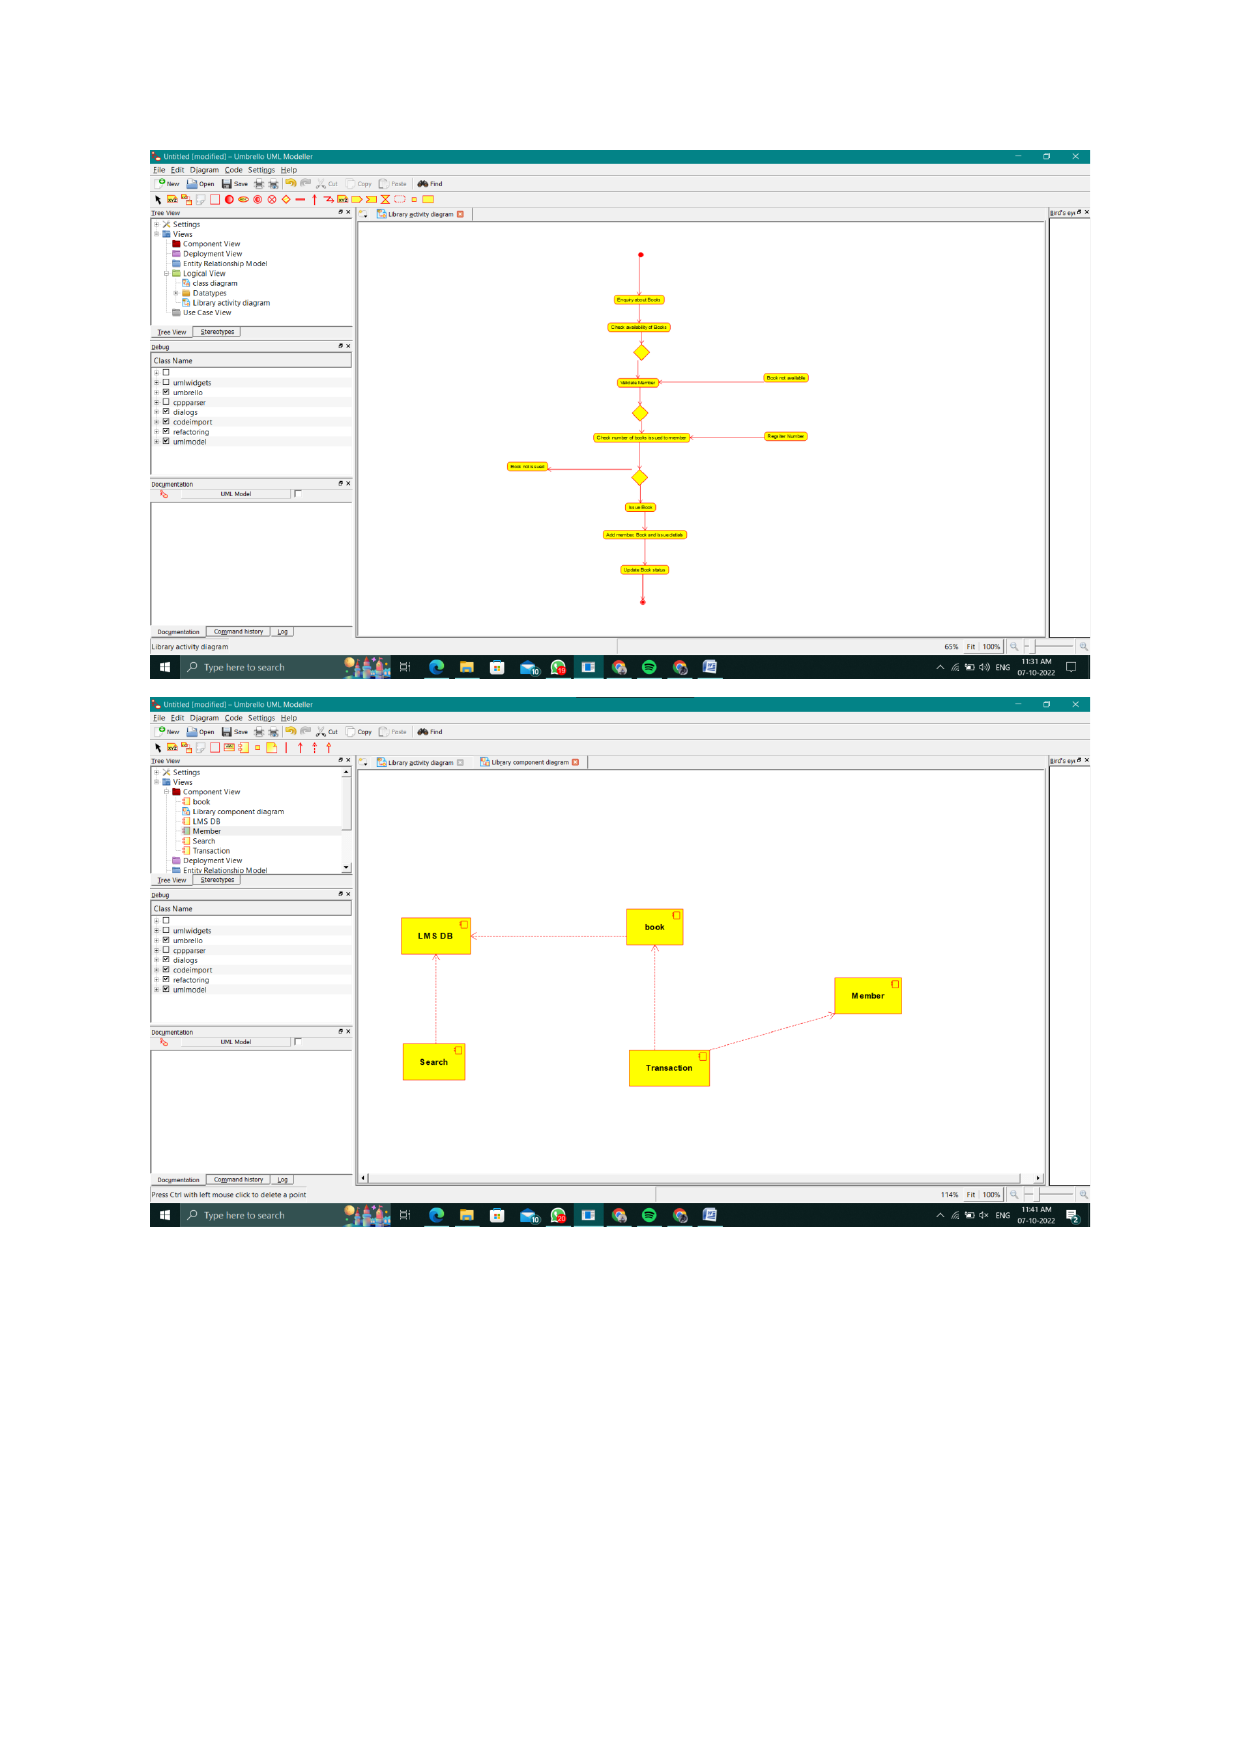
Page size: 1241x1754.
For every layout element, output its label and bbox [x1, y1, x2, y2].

picture [150, 697, 1091, 1227]
picture [150, 150, 1091, 679]
